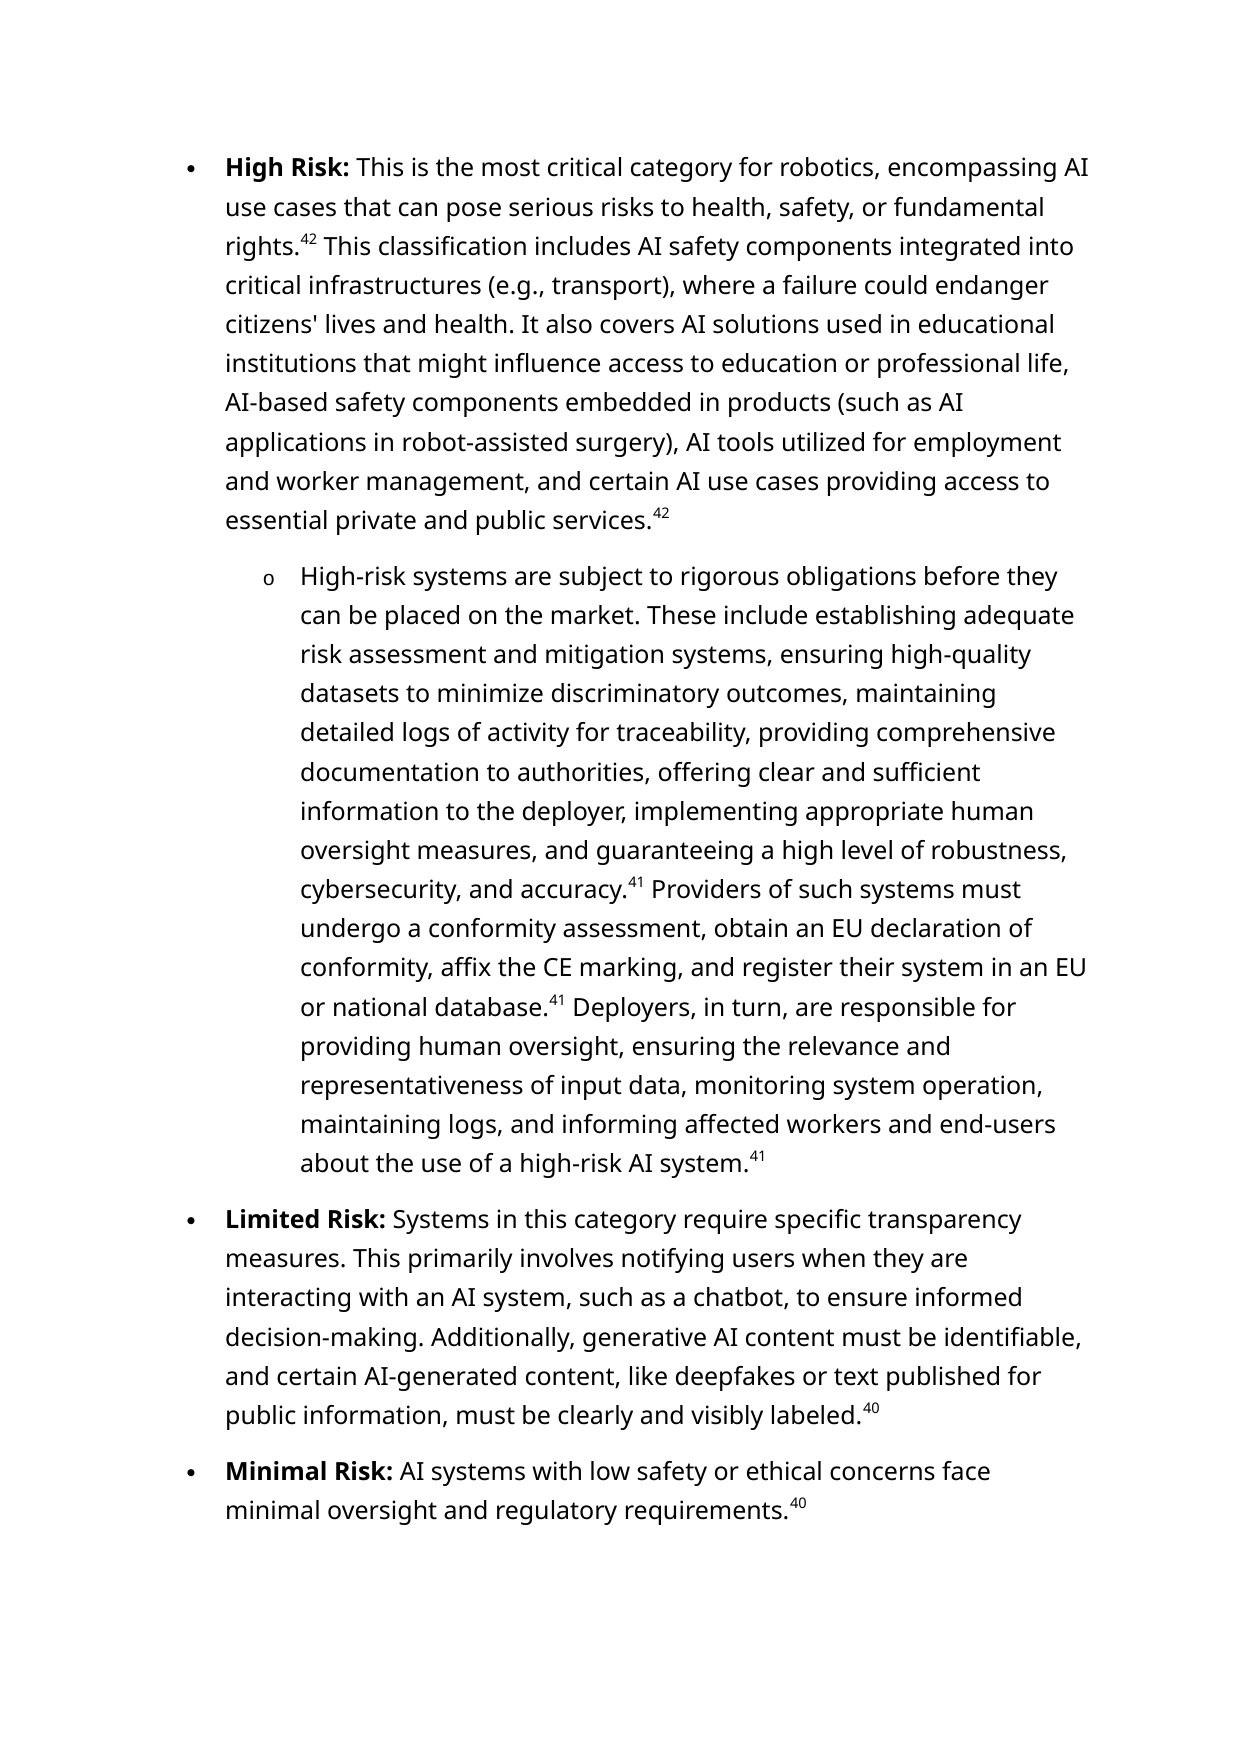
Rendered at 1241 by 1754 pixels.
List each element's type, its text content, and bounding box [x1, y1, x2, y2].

list Minimal Risk: AI systems with low safety or ethical concerns face minimal oversight and regulatory requirements.40 [187, 1453, 1090, 1527]
list High-risk systems are subject to rigorous obligations before they can be placed on the market. These include establishing adequate risk assessment and mitigation systems, ensuring high-quality datasets to minimize discriminatory outcomes, maintaining detailed logs of activity for traceability, providing comprehensive documentation to authorities, offering clear and sufficient information to the deployer, implementing appropriate human oversight measures, and guaranteeing a high level of robustness, cybersecurity, and accuracy.41 Providers of such systems must undergo a conformity assessment, obtain an EU declaration of conformity, affix the CE marking, and register their system in an EU or national database.41 Deployers, in turn, are responsible for providing human oversight, ensuring the relevance and representativeness of input data, monitoring system operation, maintaining logs, and informing affected workers and end-users about the use of a high-risk AI system.41 [262, 558, 1090, 1180]
list High Risk: This is the most critical category for robotics, encompassing AI use cases that can pose serious risks to health, safety, or fundamental rights.42 This classification includes AI safety components integrated into critical infrastructures (e.g., transport), where a failure could endanger citizens' lives and health. It also covers AI solutions used in educational institutions that might influence access to education or professional life, AI-based safety components embedded in products (such as AI applications in robot-assisted surgery), AI tools utilized for employment and worker management, and certain AI use cases providing access to essential private and public services.42 [187, 150, 1090, 537]
list Limited Risk: Systems in this category require specific transparency measures. This primarily involves notifying users when they are interacting with an AI system, such as a chatbot, to ensure informed decision-making. Additionally, generative AI content must be identifiable, and certain AI-generated content, like deepfakes or text published for public information, must be clearly and visibly labeled.40 [187, 1202, 1090, 1432]
